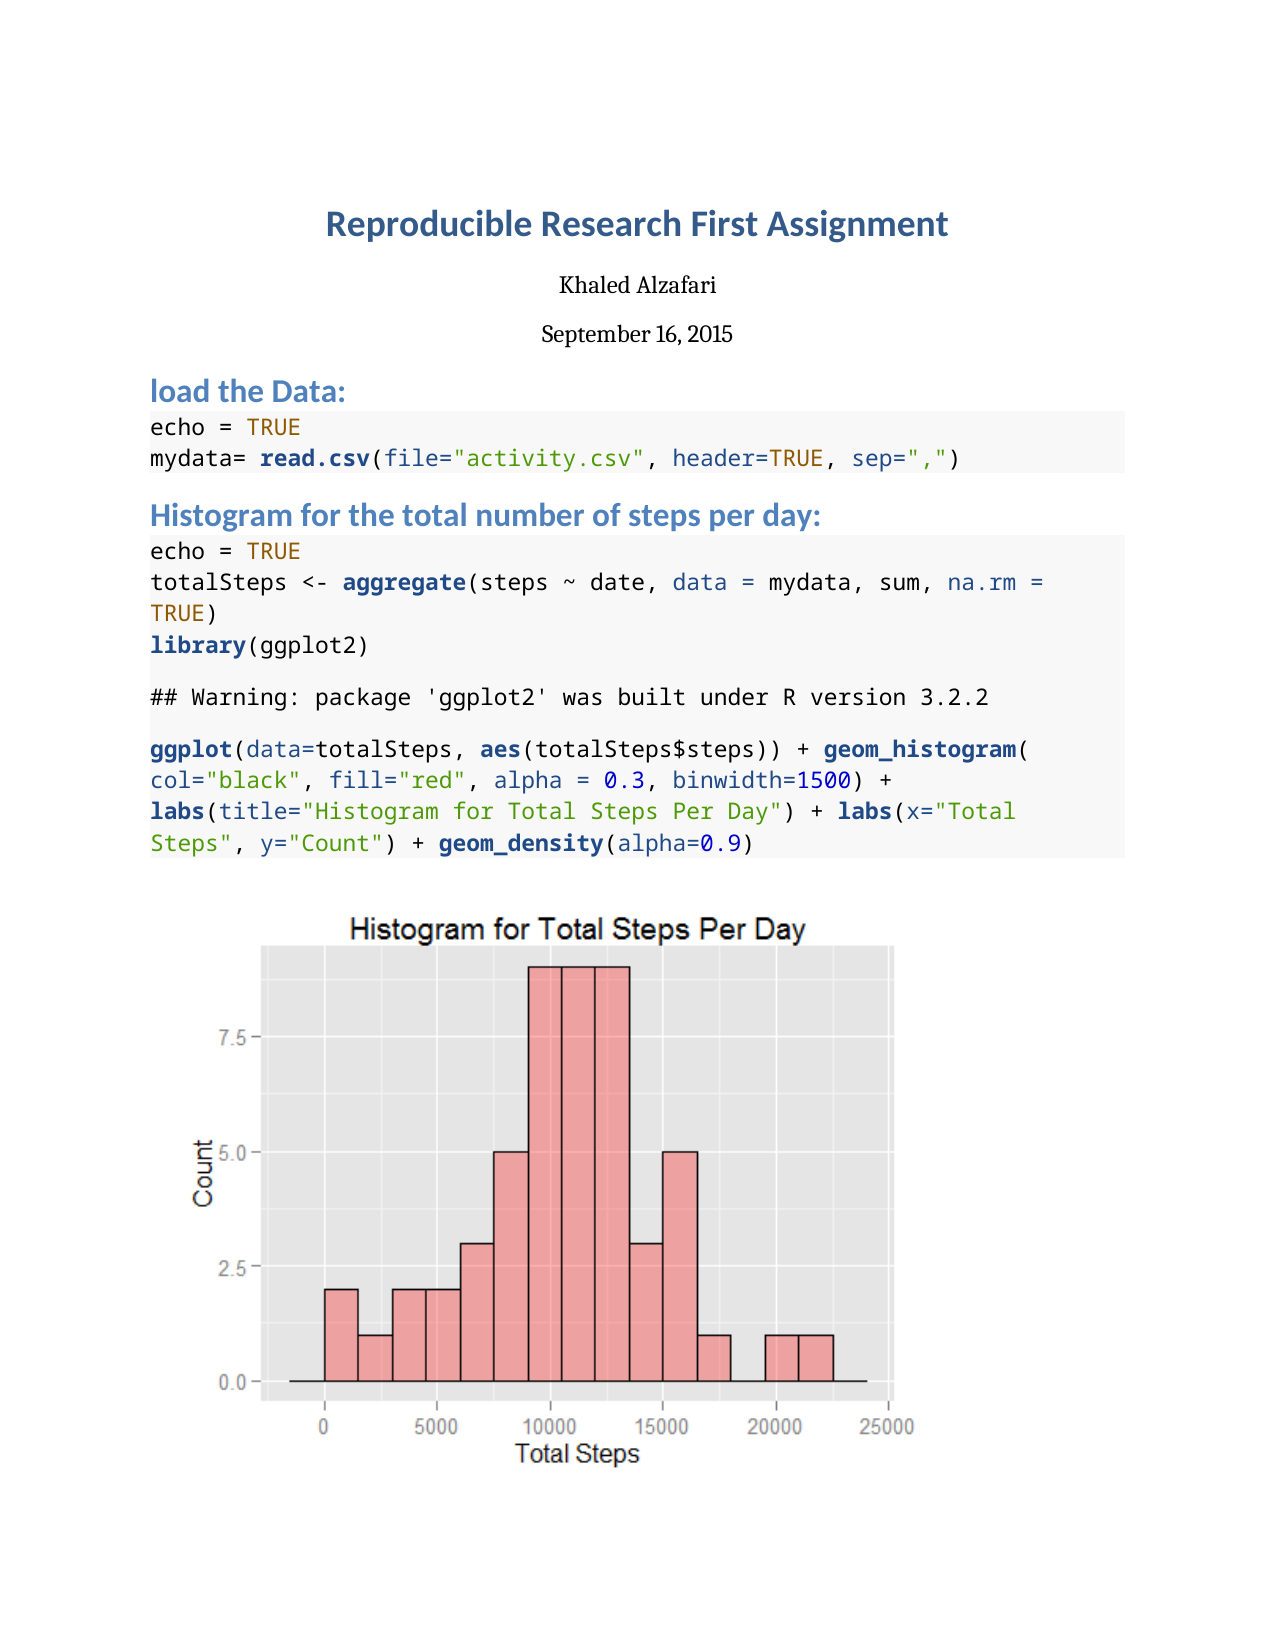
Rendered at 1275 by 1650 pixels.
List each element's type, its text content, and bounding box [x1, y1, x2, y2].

subtitle load the Data: [150, 370, 1125, 411]
text echo = TRUE totalSteps <- aggregate(steps ~ date, data = mydata, sum, na.rm = TRUE) library(ggplot2) [150, 535, 1125, 660]
subtitle Histogram for the total number of steps per day: [150, 494, 1125, 535]
picture [168, 878, 925, 1485]
text ## Warning: package 'ggplot2' was built under R version 3.2.2 [150, 681, 1125, 712]
title Reproducible Research First Assignment [150, 200, 1125, 246]
text echo = TRUE mydata= read.csv(file="activity.csv", header=TRUE, sep=",") [301, 411, 1125, 473]
text ggplot(data=totalSteps, aes(totalSteps$steps)) + geom_histogram( col="black", fill="red", alpha = 0.3, binwidth=1500) + labs(title="Histogram for Total Steps Per Day") + labs(x="Total Steps", y="Count") + geom_density(alpha=0.9) [755, 733, 1125, 858]
text September 16, 2015 [150, 320, 1125, 349]
text Khaled Alzafari [150, 271, 1125, 299]
